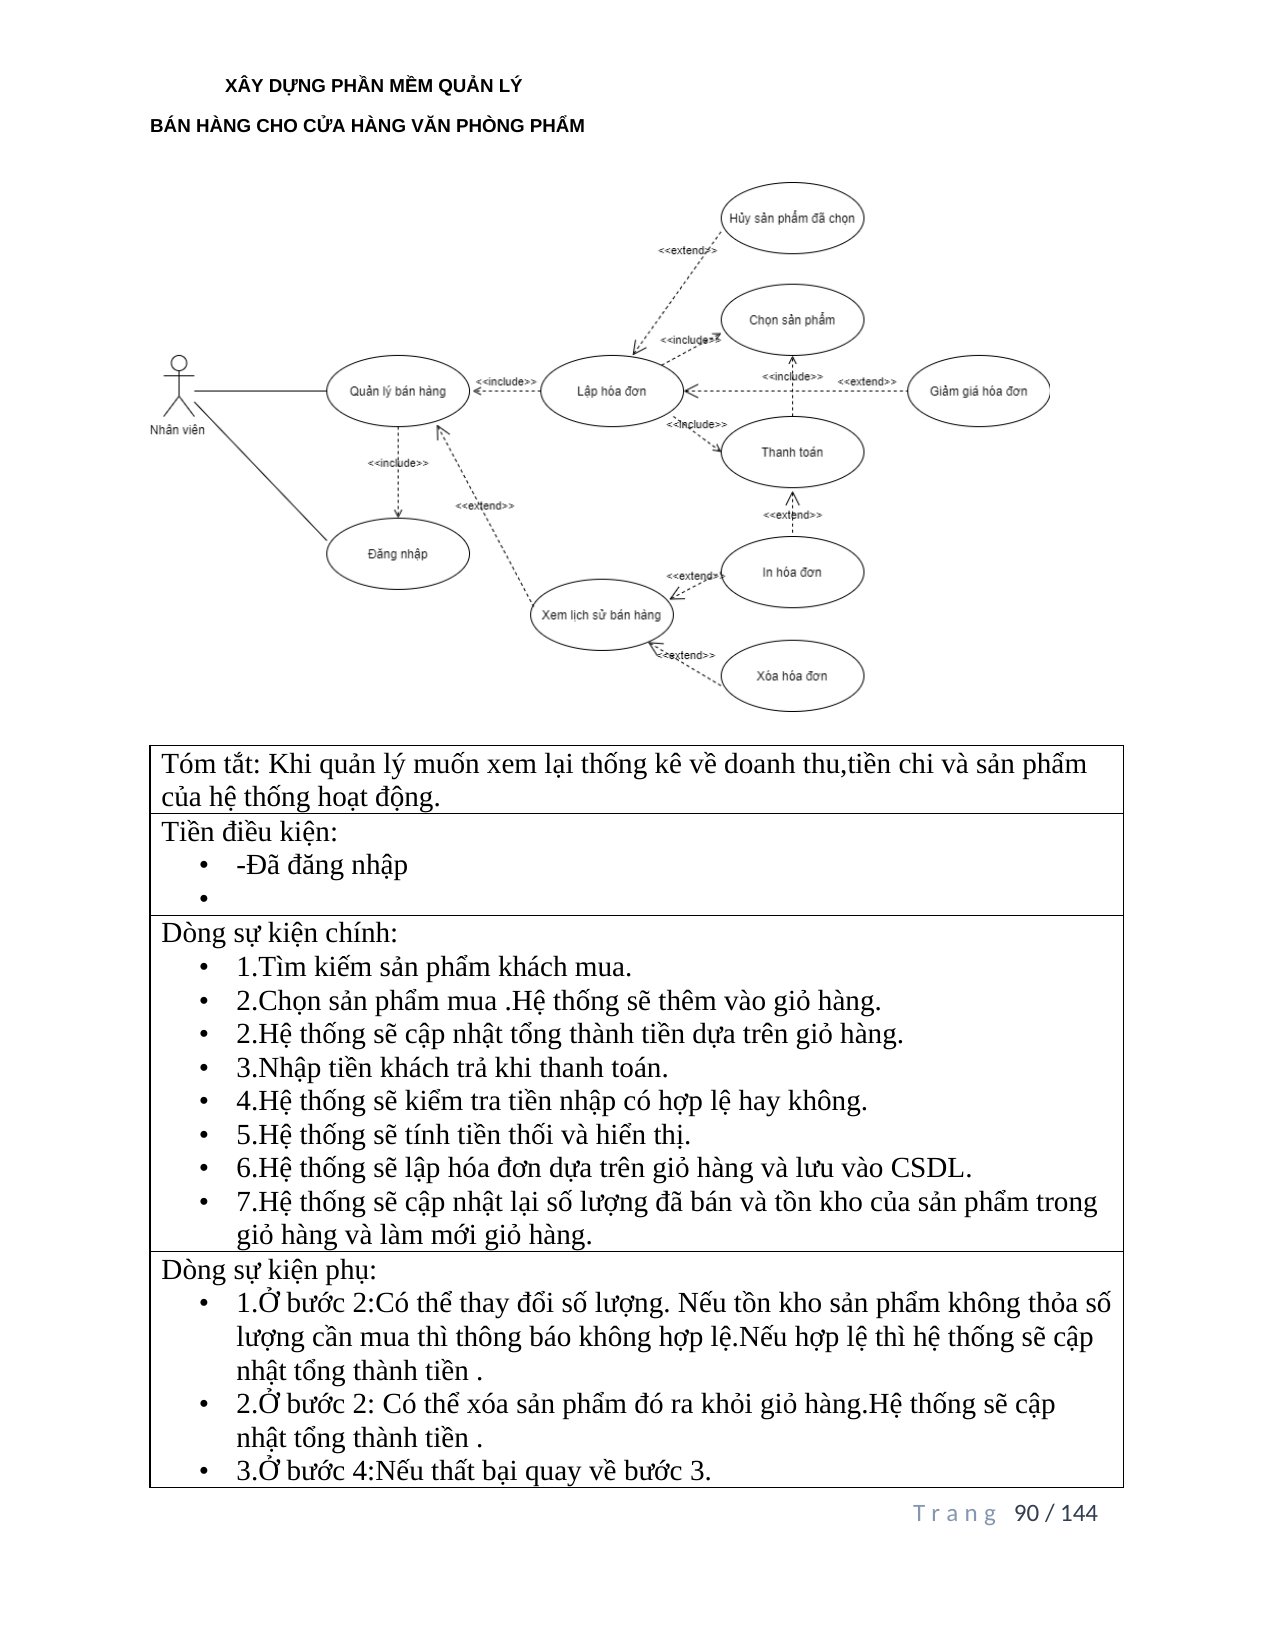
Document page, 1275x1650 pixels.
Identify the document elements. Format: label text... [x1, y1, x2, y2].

table_cell Tiền điều kiện: -Đã đăng nhập [151, 814, 1123, 914]
table_header Tóm tắt: Khi quản lý muốn xem lại thống kê về doanh thu,tiền chi và sản phẩm của hệ thống hoạt động. [151, 746, 1123, 813]
table_cell Dòng sự kiện chính: 1.Tìm kiếm sản phẩm khách mua. 2.Chọn sản phẩm mua .Hệ thống sẽ thêm vào giỏ hàng. 2.Hệ thống sẽ cập nhật tổng thành tiền dựa trên giỏ hàng. 3.Nhập tiền khách trả khi thanh toán. 4.Hệ thống sẽ kiểm tra tiền nhập có hợp lệ hay không. 5.Hệ thống sẽ tính tiền thối và hiển thị. 6.Hệ thống sẽ lập hóa đơn dựa trên giỏ hàng và lưu vào CSDL. 7.Hệ thống sẽ cập nhật lại số lượng đã bán và tồn kho của sản phẩm trong giỏ hàng và làm mới giỏ hàng. [151, 916, 1123, 1251]
picture [150, 182, 1050, 712]
